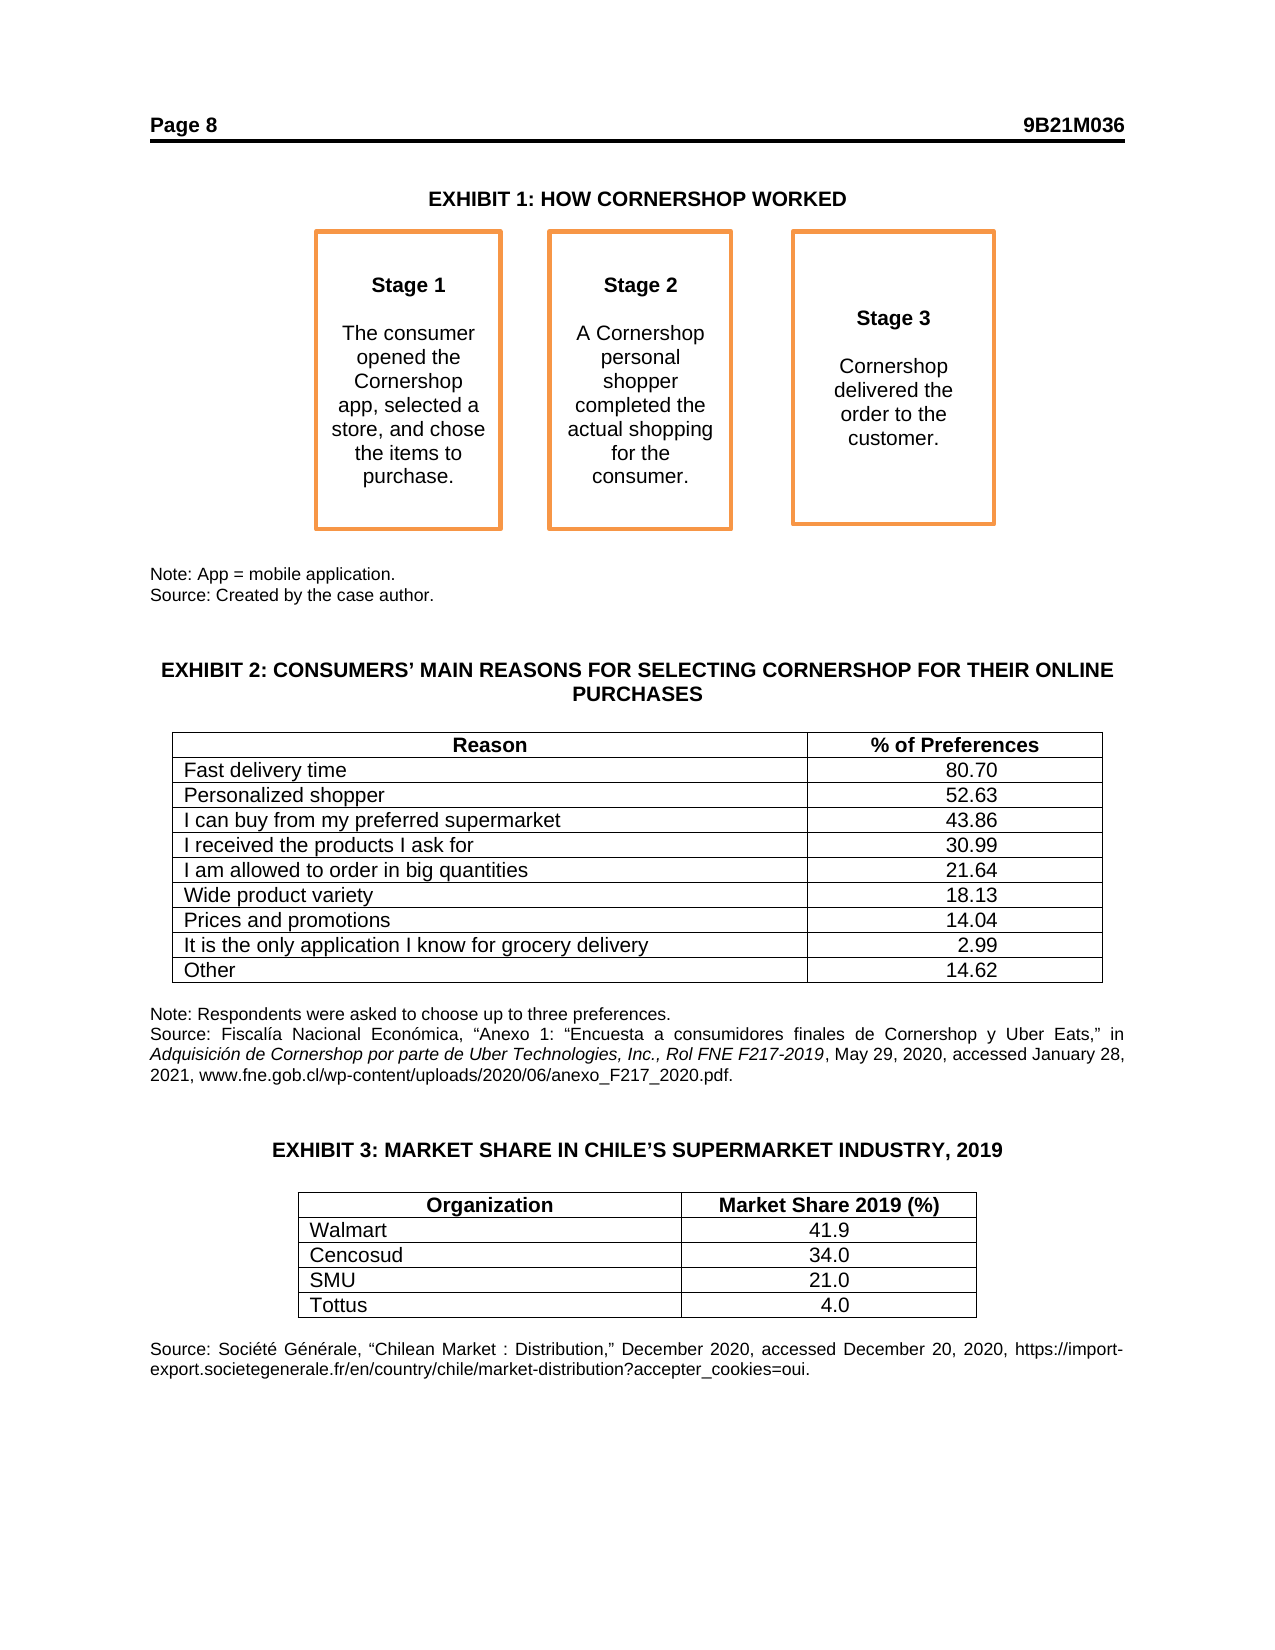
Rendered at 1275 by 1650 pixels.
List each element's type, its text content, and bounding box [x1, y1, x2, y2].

table_cell Other [173, 958, 807, 982]
table_cell Fast delivery time [173, 758, 807, 782]
table_cell Tottus [299, 1293, 681, 1317]
table_cell Personalized shopper [173, 783, 807, 807]
table_cell I am allowed to order in big quantities [173, 858, 807, 882]
table_cell 52.63 [808, 783, 1102, 807]
table_header Organization [299, 1193, 681, 1217]
table_cell 80.70 [808, 758, 1102, 782]
table_cell 30.99 [808, 833, 1102, 857]
text Source: Created by the case author. [150, 584, 1125, 605]
table_cell 21.64 [808, 858, 1102, 882]
table_header Market Share 2019 (%) [682, 1193, 976, 1217]
table_cell Prices and promotions [173, 908, 807, 932]
table_cell 4.0 [682, 1293, 976, 1317]
table_cell 43.86 [808, 808, 1102, 832]
subtitle Exhibit 2: Consumers’ main reasons for selecting cornershop for their online purchases [150, 658, 1125, 706]
table_cell I can buy from my preferred supermarket [173, 808, 807, 832]
table_header Reason [173, 733, 807, 757]
table_cell 18.13 [808, 883, 1102, 907]
table_cell Walmart [299, 1218, 681, 1242]
table_cell Cencosud [299, 1243, 681, 1267]
table_cell 21.0 [682, 1268, 976, 1292]
table_cell 2.99 [808, 933, 1102, 957]
text Source: Fiscalía Nacional Económica, “Anexo 1: “Encuesta a consumidores finales de Cornershop y Uber Eats,” in Adquisición de Cornershop por parte de Uber Technologies, Inc., Rol FNE F217-2019, May 29, 2020, accessed January 28, 2021, www.fne.gob.cl/wp-content/uploads/2020/06/anexo_F217_2020.pdf. [150, 1024, 1125, 1085]
subtitle Exhibit 3: Market share in CHILE’s supermarket industry, 2019 [150, 1138, 1125, 1162]
table_cell 14.62 [808, 958, 1102, 982]
table_cell It is the only application I know for grocery delivery [173, 933, 807, 957]
subtitle Exhibit 1: How Cornershop Worked [150, 186, 1125, 210]
text Source: Société Générale, “Chilean Market : Distribution,” December 2020, accessed December 20, 2020, https://import-export.societegenerale.fr/en/country/chile/market-distribution?accepter_cookies=oui. [150, 1338, 1125, 1379]
text Note: Respondents were asked to choose up to three preferences. [150, 1003, 1125, 1024]
table_header % of Preferences [808, 733, 1102, 757]
table_cell 34.0 [682, 1243, 976, 1267]
table_cell 41.9 [682, 1218, 976, 1242]
table_cell 14.04 [808, 908, 1102, 932]
table_cell Wide product variety [173, 883, 807, 907]
table_cell I received the products I ask for [173, 833, 807, 857]
text Note: App = mobile application. [150, 564, 1125, 584]
table_cell SMU [299, 1268, 681, 1292]
